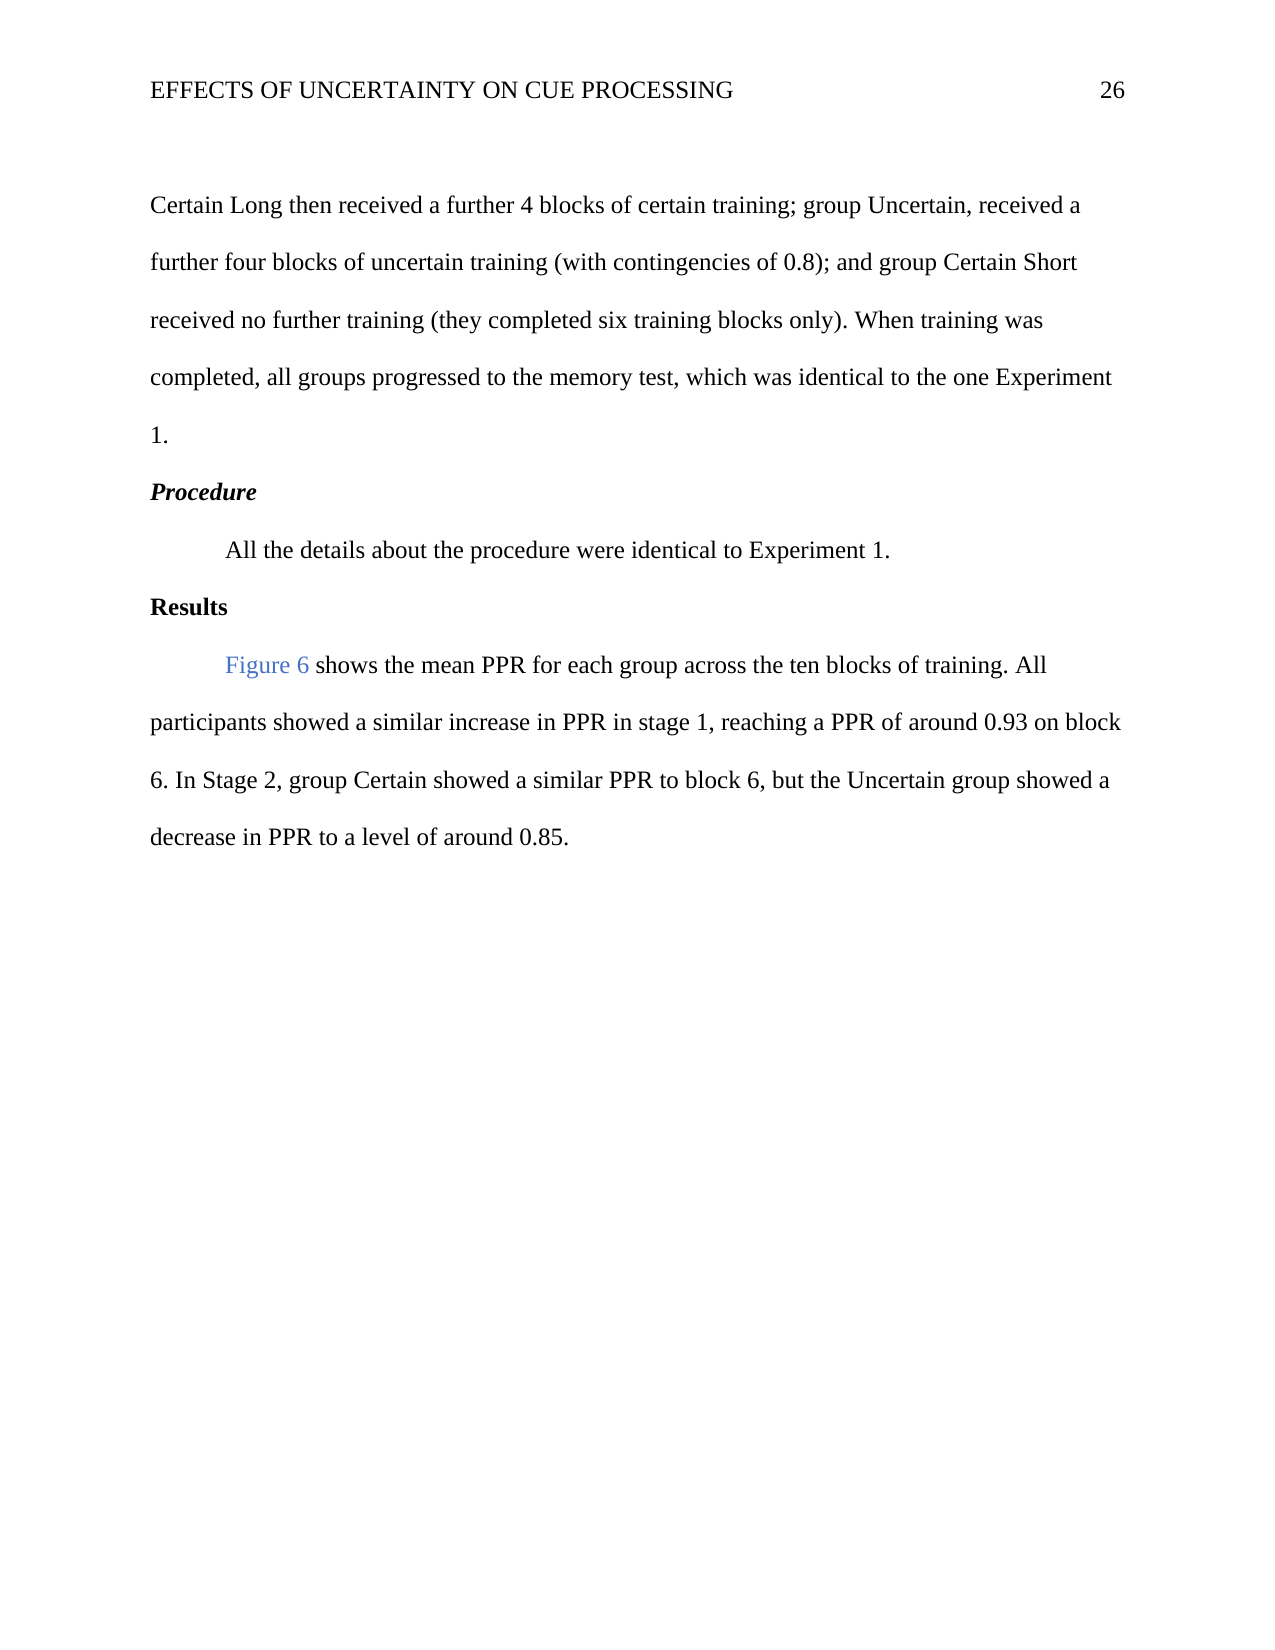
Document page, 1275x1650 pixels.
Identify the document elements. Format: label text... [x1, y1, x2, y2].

subtitle Results [150, 592, 1125, 621]
text Figure 6 shows the mean PPR for each group across the ten blocks of training. All participants showed a similar increase in PPR in stage 1, reaching a PPR of around 0.93 on block 6. In Stage 2, group Certain showed a similar PPR to block 6, but the Uncertain group showed a decrease in PPR to a level of around 0.85. [150, 650, 1125, 851]
subtitle Procedure [150, 477, 1125, 506]
text All the details about the procedure were identical to Experiment 1. [150, 535, 1125, 564]
